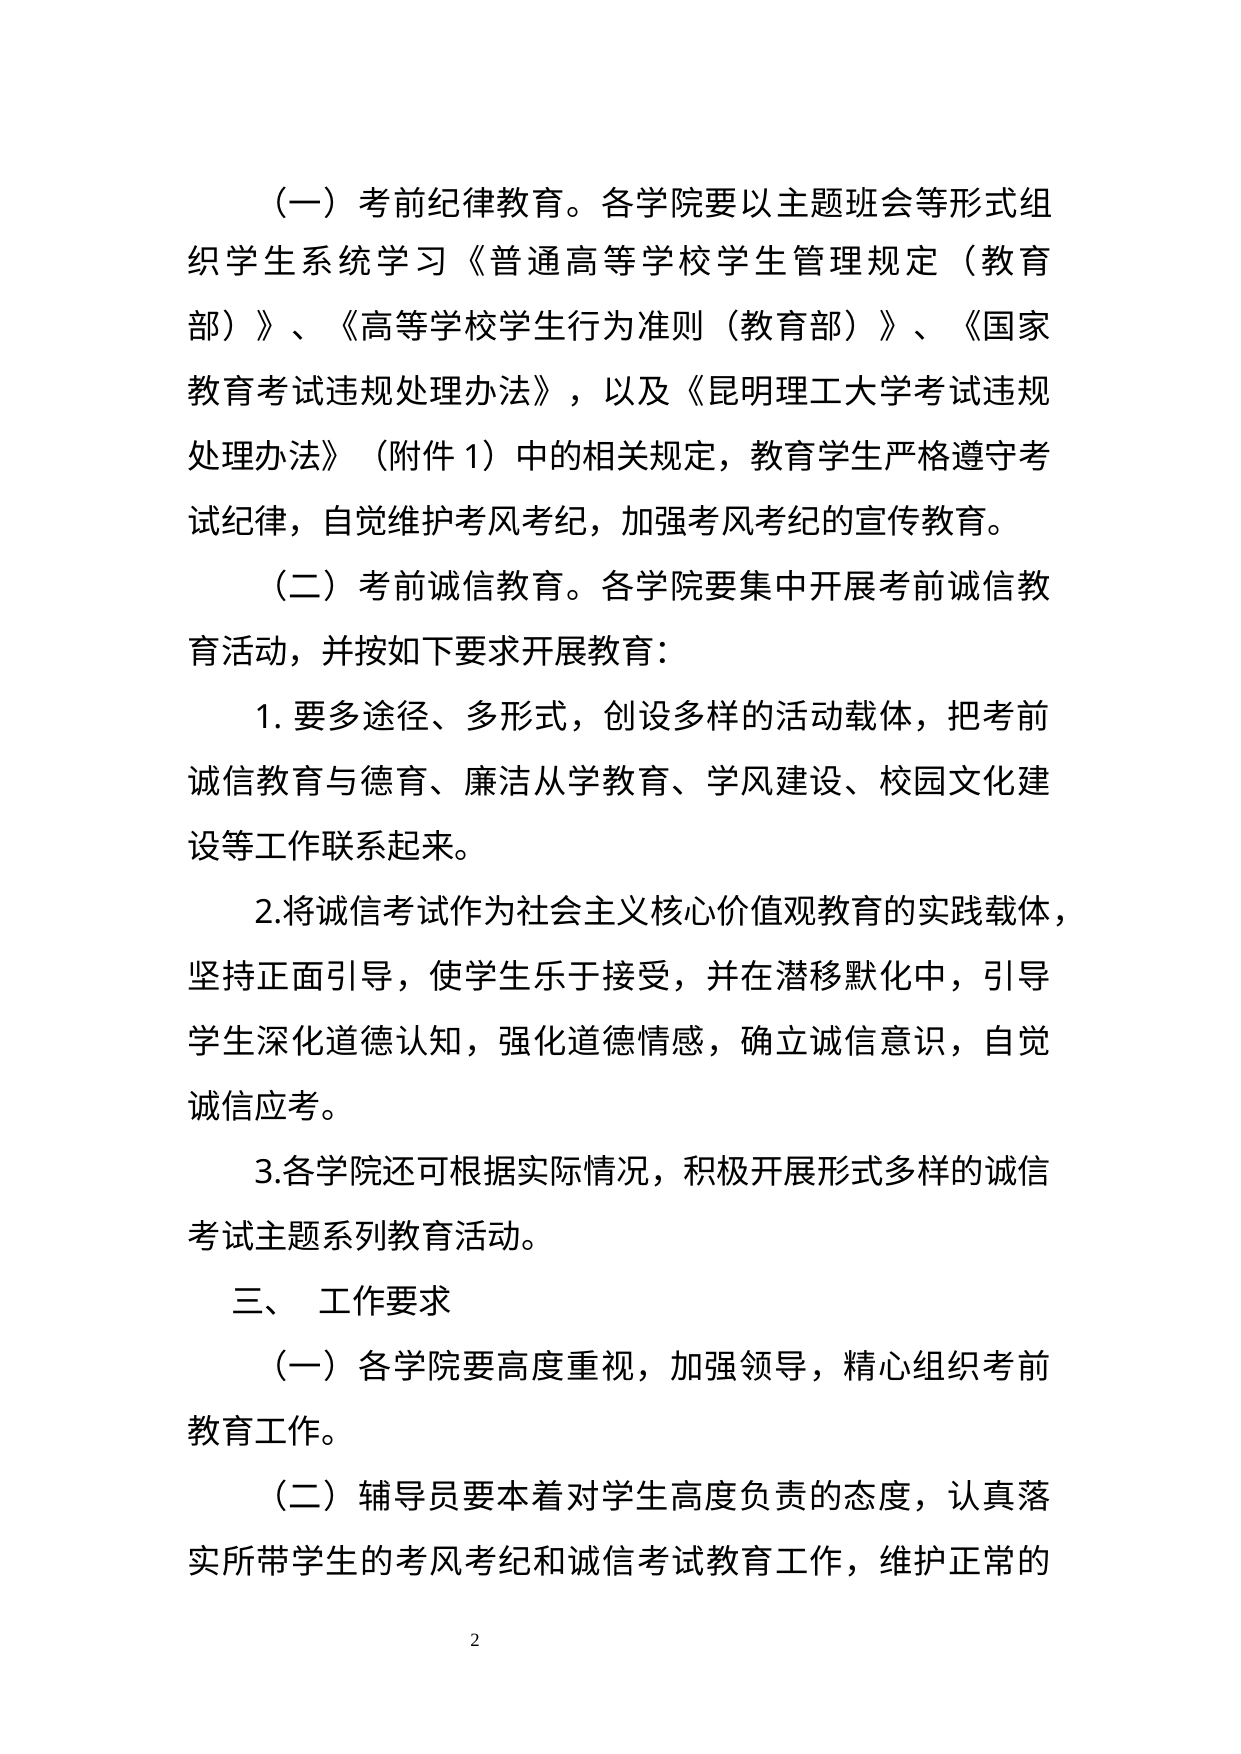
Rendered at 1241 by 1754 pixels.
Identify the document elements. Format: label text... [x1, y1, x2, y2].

text （二）考前诚信教育。各学院要集中开展考前诚信教育活动，并按如下要求开展教育： [187, 552, 1053, 682]
text （一）考前纪律教育。各学院要以主题班会等形式组织学生系统学习《普通高等学校学生管理规定（教育部）》、《高等学校学生行为准则（教育部）》、《国家教育考试违规处理办法》，以及《昆明理工大学考试违规处理办法》（附件1）中的相关规定，教育学生严格遵守考试纪律，自觉维护考风考纪，加强考风考纪的宣传教育。 [187, 162, 1053, 552]
text 1. 要多途径、多形式，创设多样的活动载体，把考前诚信教育与德育、廉洁从学教育、学风建设、校园文化建设等工作联系起来。 [187, 682, 1053, 877]
list 工作要求 [231, 1267, 1053, 1332]
text （一）各学院要高度重视，加强领导，精心组织考前教育工作。 [187, 1332, 1053, 1462]
text 2.将诚信考试作为社会主义核心价值观教育的实践载体，坚持正面引导，使学生乐于接受，并在潜移默化中，引导学生深化道德认知，强化道德情感，确立诚信意识，自觉诚信应考。 [187, 877, 1053, 1137]
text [187, 1462, 1053, 1592]
text 3.各学院还可根据实际情况，积极开展形式多样的诚信考试主题系列教育活动。 [187, 1137, 1053, 1267]
